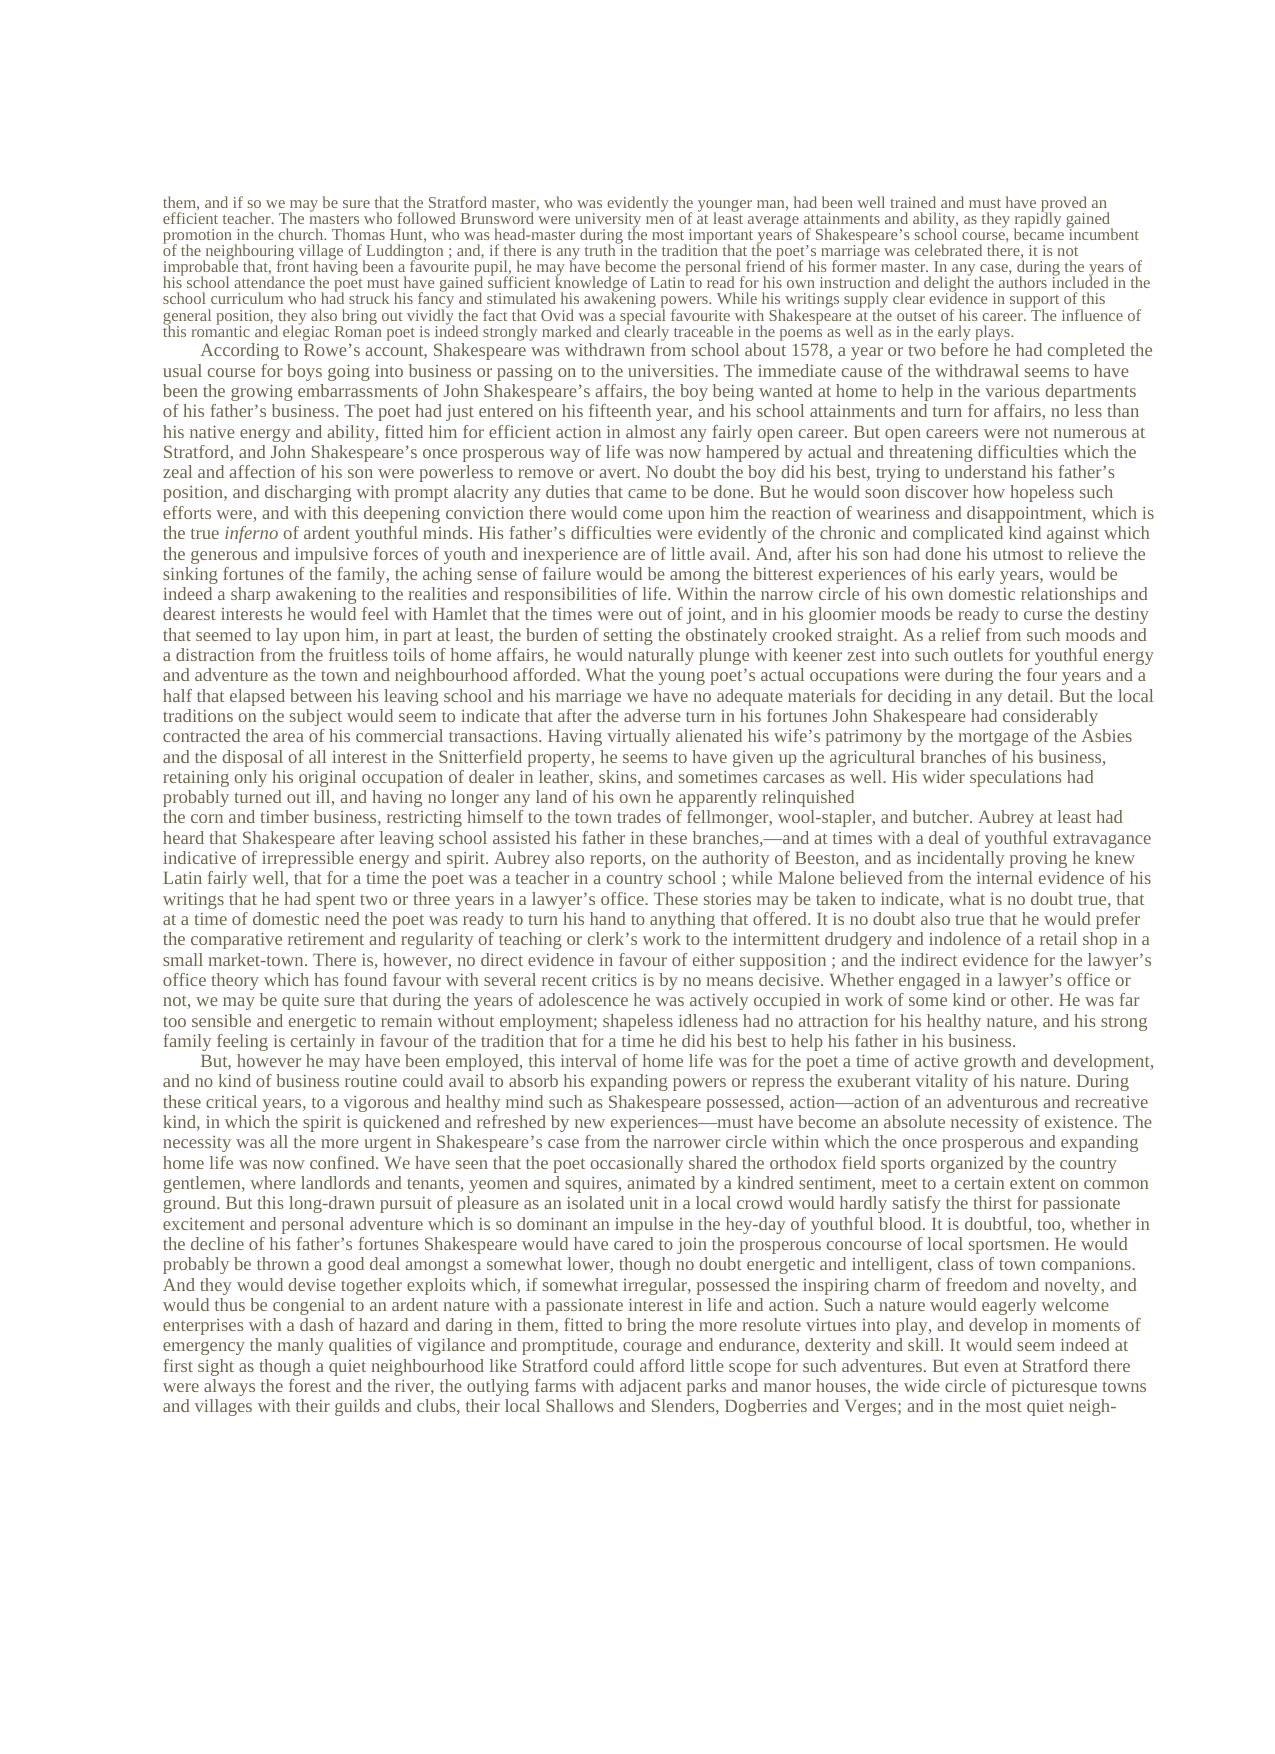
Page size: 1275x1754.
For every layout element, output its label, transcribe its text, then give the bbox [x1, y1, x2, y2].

text But, however he may have been employed, this interval of home life was for the poet a time of active growth and development, and no kind of business routine could avail to absorb his expanding powers or repress the exuberant vitality of his nature. During these critical years, to a vigorous and healthy mind such as Shakespeare possessed, action—action of an adventurous and recreative kind, in which the spirit is quickened and refreshed by new experiences—must have become an absolute necessity of existence. The necessity was all the more urgent in Shakespeare’s case from the narrower circle within which the once prosperous and expanding home life was now confined. We have seen that the poet occasionally shared the orthodox field sports organized by the country gentlemen, where landlords and tenants, yeomen and squires, animated by a kindred sentiment, meet to a certain extent on common ground. But this long-drawn pursuit of pleasure as an isolated unit in a local crowd would hardly satisfy the thirst for passionate excitement and personal adventure which is so dominant an impulse in the hey-day of youthful blood. It is doubtful, too, whether in the decline of his father’s fortunes Shakespeare would have cared to join the prosperous concourse of local sportsmen. He would probably be thrown a good deal amongst a somewhat lower, though no doubt energetic and intelligent, class of town companions. And they would devise together exploits which, if somewhat irregular, possessed the inspiring charm of freedom and novelty, and would thus be congenial to an ardent nature with a passionate interest in life and action. Such a nature would eagerly welcome enterprises with a dash of hazard and daring in them, fitted to bring the more resolute virtues into play, and develop in moments of emergency the manly qualities of vigilance and promptitude, courage and endurance, dexterity and skill. It would seem indeed at first sight as though a quiet neighbourhood like Stratford could afford little scope for such adventures. But even at Stratford there were always the forest and the river, the outlying farms with adjacent parks and manor houses, the wide circle of picturesque towns and villages with their guilds and clubs, their local Shallows and Slenders, Dogberries and Verges; and in the most quiet neigh- [163, 1051, 1156, 1417]
text According to Rowe’s account, Shakespeare was withdrawn from school about 1578, a year or two before he had completed the usual course for boys going into business or passing on to the universities. The immediate cause of the withdrawal seems to have been the growing embarrassments of John Shakespeare’s affairs, the boy being wanted at home to help in the various departments of his father’s business. The poet had just entered on his fifteenth year, and his school attainments and turn for affairs, no less than his native energy and ability, fitted him for efficient action in almost any fairly open career. But open careers were not numerous at Stratford, and John Shakespeare’s once prosperous way of life was now hampered by actual and threatening difficulties which the zeal and affection of his son were powerless to remove or avert. No doubt the boy did his best, trying to understand his father’s position, and discharging with prompt alacrity any duties that came to be done. But he would soon discover how hopeless such efforts were, and with this deepening conviction there would come upon him the reaction of weariness and disappointment, which is the true inferno of ardent youthful minds. His father’s difficulties were evidently of the chronic and complicated kind against which the generous and impulsive forces of youth and inexperience are of little avail. And, after his son had done his utmost to relieve the sinking fortunes of the family, the aching sense of failure would be among the bitterest experiences of his early years, would be indeed a sharp awakening to the realities and responsibilities of life. Within the narrow circle of his own domestic relationships and dearest interests he would feel with Hamlet that the times were out of joint, and in his gloomier moods be ready to curse the destiny that seemed to lay upon him, in part at least, the burden of setting the obstinately crooked straight. As a relief from such moods and a distraction from the fruitless toils of home affairs, he would naturally plunge with keener zest into such outlets for youthful energy and adventure as the town and neighbourhood afforded. What the young poet’s actual occupations were during the four years and a half that elapsed between his leaving school and his marriage we have no adequate materials for deciding in any detail. But the local traditions on the subject would seem to indicate that after the adverse turn in his fortunes John Shakespeare had considerably contracted the area of his commercial transactions. Having virtually alienated his wife’s patrimony by the mortgage of the Asbies and the disposal of all interest in the Snitterfield property, he seems to have given up the agricultural branches of his business, retaining only his original occupation of dealer in leather, skins, and sometimes carcases as well. His wider speculations had probably turned out ill, and having no longer any land of his own he apparently relinquished [163, 341, 1156, 808]
text the corn and timber business, restricting himself to the town trades of fellmonger, wool-stapler, and butcher. Aubrey at least had heard that Shakespeare after leaving school assisted his father in these branches,—and at times with a deal of youthful extravagance indicative of irrepressible energy and spirit. Aubrey also reports, on the authority of Beeston, and as incidentally proving he knew Latin fairly well, that for a time the poet was a teacher in a country school ; while Malone believed from the internal evidence of his writings that he had spent two or three years in a lawyer’s office. These stories may be taken to indicate, what is no doubt true, that at a time of domestic need the poet was ready to turn his hand to anything that offered. It is no doubt also true that he would prefer the comparative retirement and regularity of teaching or clerk’s work to the intermittent drudgery and indolence of a retail shop in a small market-town. There is, however, no direct evidence in favour of either supposition ; and the indirect evidence for the lawyer’s office theory which has found favour with several recent critics is by no means decisive. Whether engaged in a lawyer’s office or not, we may be quite sure that during the years of adolescence he was actively occupied in work of some kind or other. He was far too sensible and energetic to remain without employment; shapeless idleness had no attraction for his healthy nature, and his strong family feeling is certainly in favour of the tradition that for a time he did his best to help his father in his business. [163, 808, 1156, 1051]
text them, and if so we may be sure that the Stratford master, who was evidently the younger man, had been well trained and must have proved an efficient teacher. The masters who followed Brunsword were university men of at least average attainments and ability, as they rapidly gained promotion in the church. Thomas Hunt, who was head-master during the most important years of Shakespeare’s school course, became incumbent of the neighbouring village of Luddington ; and, if there is any truth in the tradition that the poet’s marriage was celebrated there, it is not improbable that, front having been a favourite pupil, he may have become the personal friend of his former master. In any case, during the years of his school attendance the poet must have gained sufficient knowledge of Latin to read for his own instruction and delight the authors included in the school curriculum who had struck his fancy and stimulated his awakening powers. While his writings supply clear evidence in support of this general position, they also bring out vividly the fact that Ovid was a special favourite with Shakespeare at the outset of his career. The influence of this romantic and elegiac Roman poet is indeed strongly marked and clearly traceable in the poems as well as in the early plays. [163, 195, 1156, 341]
